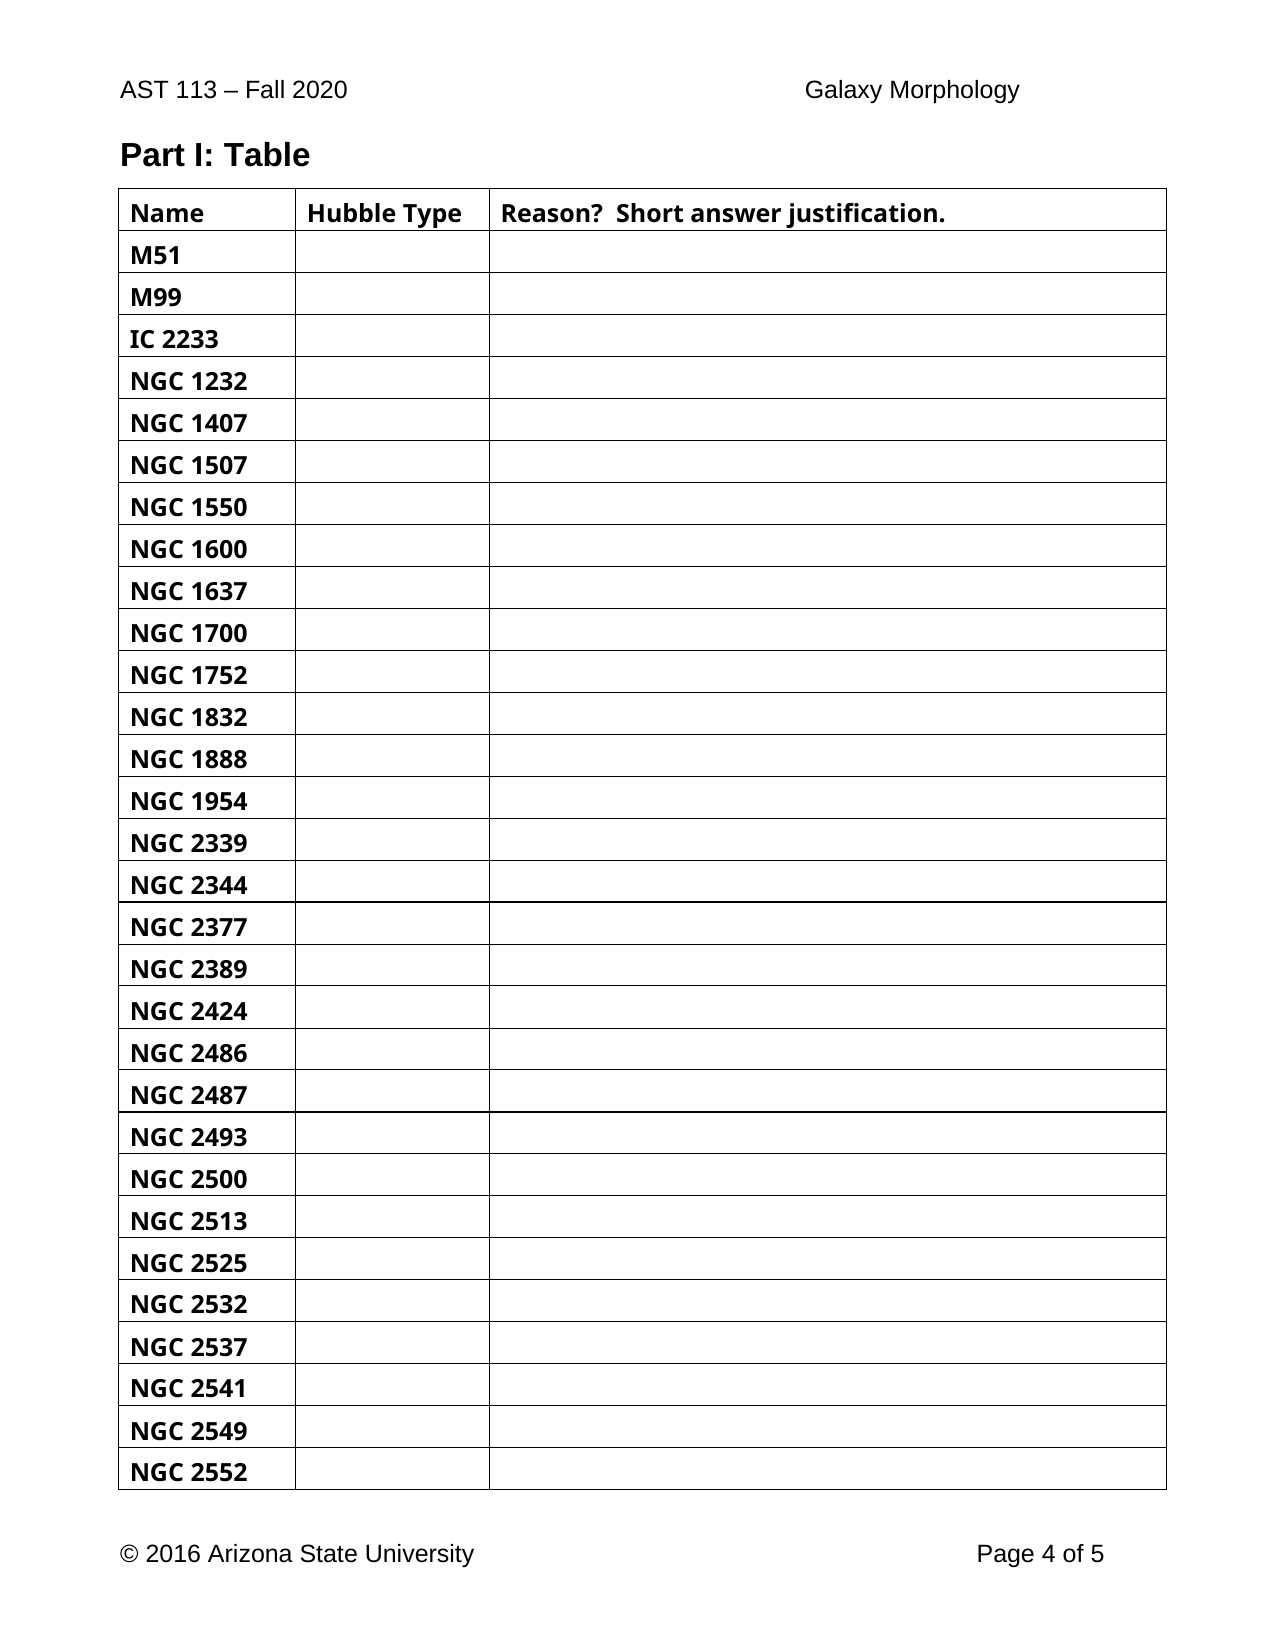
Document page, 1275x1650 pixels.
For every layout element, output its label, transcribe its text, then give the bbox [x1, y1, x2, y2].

table_header Reason? Short answer justification. [490, 189, 1166, 230]
table_cell [490, 315, 1166, 356]
table_cell [490, 1364, 1166, 1405]
table_cell [296, 1280, 489, 1321]
table_cell [490, 483, 1166, 524]
table_cell NGC 2344 [119, 861, 295, 901]
table_cell [296, 819, 489, 859]
table_cell [296, 1196, 489, 1237]
table_cell NGC 2493 [119, 1113, 295, 1153]
table_cell [296, 945, 489, 985]
table_cell NGC 2389 [119, 945, 295, 985]
table_cell M99 [119, 273, 295, 314]
table_cell [490, 1113, 1166, 1153]
table_cell NGC 2424 [119, 986, 295, 1027]
table_cell [296, 231, 489, 272]
table_cell [490, 1070, 1166, 1111]
table_cell NGC 2525 [119, 1238, 295, 1279]
table_cell NGC 2486 [119, 1029, 295, 1069]
table_cell [296, 273, 489, 314]
table_cell [296, 357, 489, 398]
table_cell NGC 1637 [119, 567, 295, 608]
table_cell [296, 986, 489, 1027]
table_cell NGC 1752 [119, 651, 295, 692]
table_cell [296, 315, 489, 356]
table_cell IC 2233 [119, 315, 295, 356]
table_cell [490, 1029, 1166, 1069]
table_cell [296, 1448, 489, 1489]
table_cell [490, 945, 1166, 985]
table_cell [490, 1448, 1166, 1489]
table_cell NGC 2513 [119, 1196, 295, 1237]
table_cell NGC 1600 [119, 525, 295, 566]
table_cell [296, 1364, 489, 1405]
table_cell [296, 693, 489, 733]
table_cell NGC 2339 [119, 819, 295, 859]
table_cell [296, 567, 489, 608]
table_cell [490, 1154, 1166, 1195]
table_cell [296, 525, 489, 566]
table_cell [296, 483, 489, 524]
table_cell NGC 1832 [119, 693, 295, 733]
table_cell NGC 1232 [119, 357, 295, 398]
table_cell [296, 861, 489, 901]
table_cell [490, 441, 1166, 482]
table_cell [490, 231, 1166, 272]
table_cell [296, 777, 489, 817]
table_cell NGC 1550 [119, 483, 295, 524]
table_cell NGC 2552 [119, 1448, 295, 1489]
table_cell [490, 819, 1166, 859]
table_cell NGC 1888 [119, 735, 295, 776]
table_cell [490, 651, 1166, 692]
table_cell NGC 2377 [119, 903, 295, 943]
table_cell [490, 861, 1166, 901]
table_cell [296, 903, 489, 943]
text Part I: Table [120, 135, 1140, 173]
table_cell [490, 1406, 1166, 1447]
table_header Name [119, 189, 295, 230]
table_cell [296, 735, 489, 776]
table_cell NGC 2487 [119, 1070, 295, 1111]
table_cell [296, 1029, 489, 1069]
table_cell [490, 273, 1166, 314]
table_cell NGC 1954 [119, 777, 295, 817]
table_cell [296, 1406, 489, 1447]
table_cell [296, 1113, 489, 1153]
table_cell NGC 1507 [119, 441, 295, 482]
table_cell [490, 399, 1166, 440]
table_header Hubble Type [296, 189, 489, 230]
table_cell [490, 903, 1166, 943]
table_cell [296, 1154, 489, 1195]
table_cell [296, 1070, 489, 1111]
table_cell [296, 399, 489, 440]
table_cell [490, 525, 1166, 566]
table_cell NGC 2541 [119, 1364, 295, 1405]
table_cell [490, 1196, 1166, 1237]
table_cell [296, 609, 489, 649]
table_cell [490, 693, 1166, 733]
table_cell M51 [119, 231, 295, 272]
table_cell [490, 986, 1166, 1027]
table_cell [490, 777, 1166, 817]
table_cell [296, 651, 489, 692]
table_cell [296, 1322, 489, 1363]
table_cell NGC 2549 [119, 1406, 295, 1447]
table_cell NGC 2532 [119, 1280, 295, 1321]
table_cell [490, 357, 1166, 398]
table_cell [490, 1238, 1166, 1279]
table_cell [490, 1322, 1166, 1363]
table_cell NGC 2537 [119, 1322, 295, 1363]
table_cell [490, 1280, 1166, 1321]
table_cell [490, 735, 1166, 776]
table_cell NGC 1700 [119, 609, 295, 649]
table_cell [296, 441, 489, 482]
table_cell NGC 1407 [119, 399, 295, 440]
table_cell [490, 609, 1166, 649]
table_cell [490, 567, 1166, 608]
table_cell [296, 1238, 489, 1279]
table_cell NGC 2500 [119, 1154, 295, 1195]
